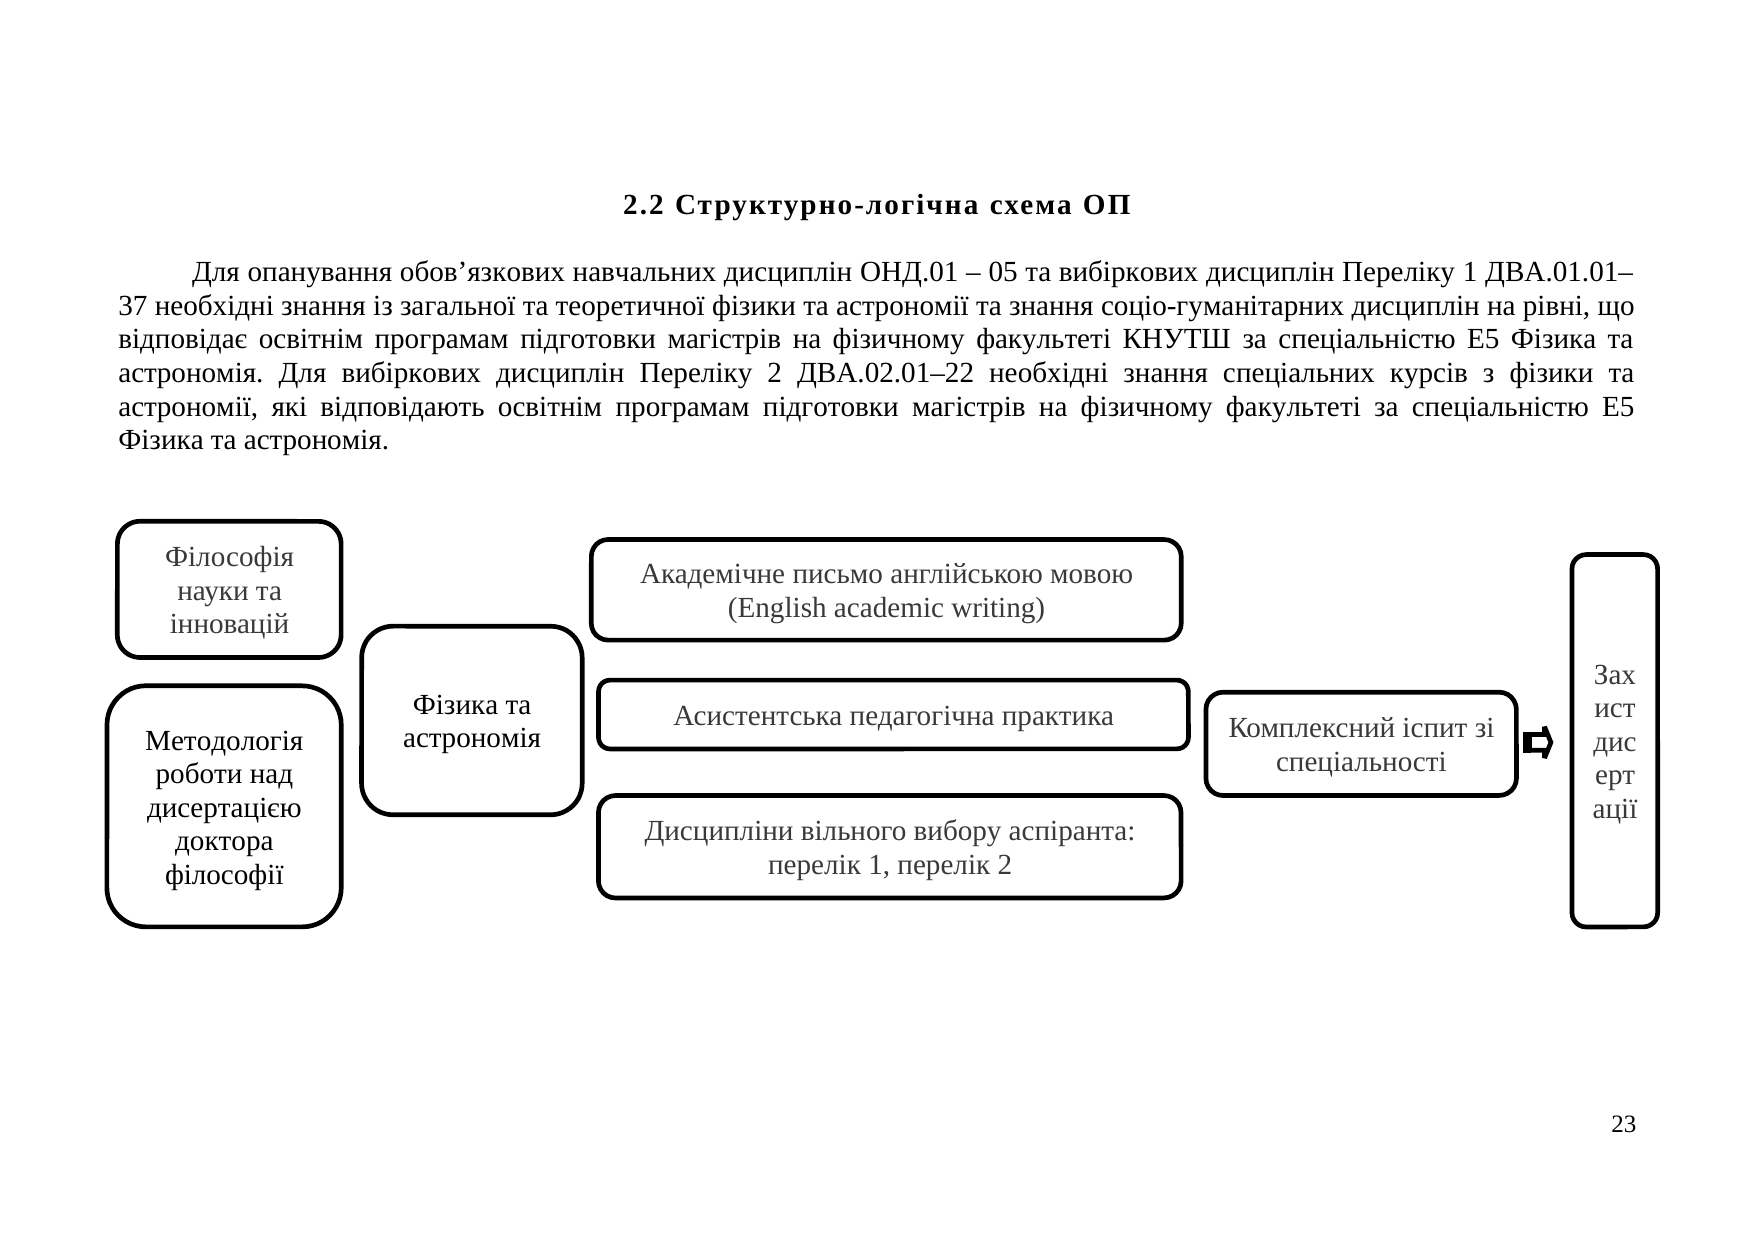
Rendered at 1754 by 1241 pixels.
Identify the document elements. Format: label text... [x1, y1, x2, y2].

text 2.2 Структурно-логічна схема ОП [118, 187, 1636, 221]
text Для опанування обов’язкових навчальних дисциплін ОНД.01 – 05 та вибіркових дисциплін Переліку 1 ДВА.01.01–37 необхідні знання із загальної та теоретичної фізики та астрономії та знання соціо-гуманітарних дисциплін на рівні, що відповідає освітнім програмам підготовки магістрів на фізичному факультеті КНУТШ за спеціальністю E5 Фізика та астрономія. Для вибіркових дисциплін Переліку 2 ДВА.02.01–22 необхідні знання спеціальних курсів з фізики та астрономії, які відповідають освітнім програмам підготовки магістрів на фізичному факультеті за спеціальністю E5 Фізика та астрономія. [118, 254, 1636, 456]
